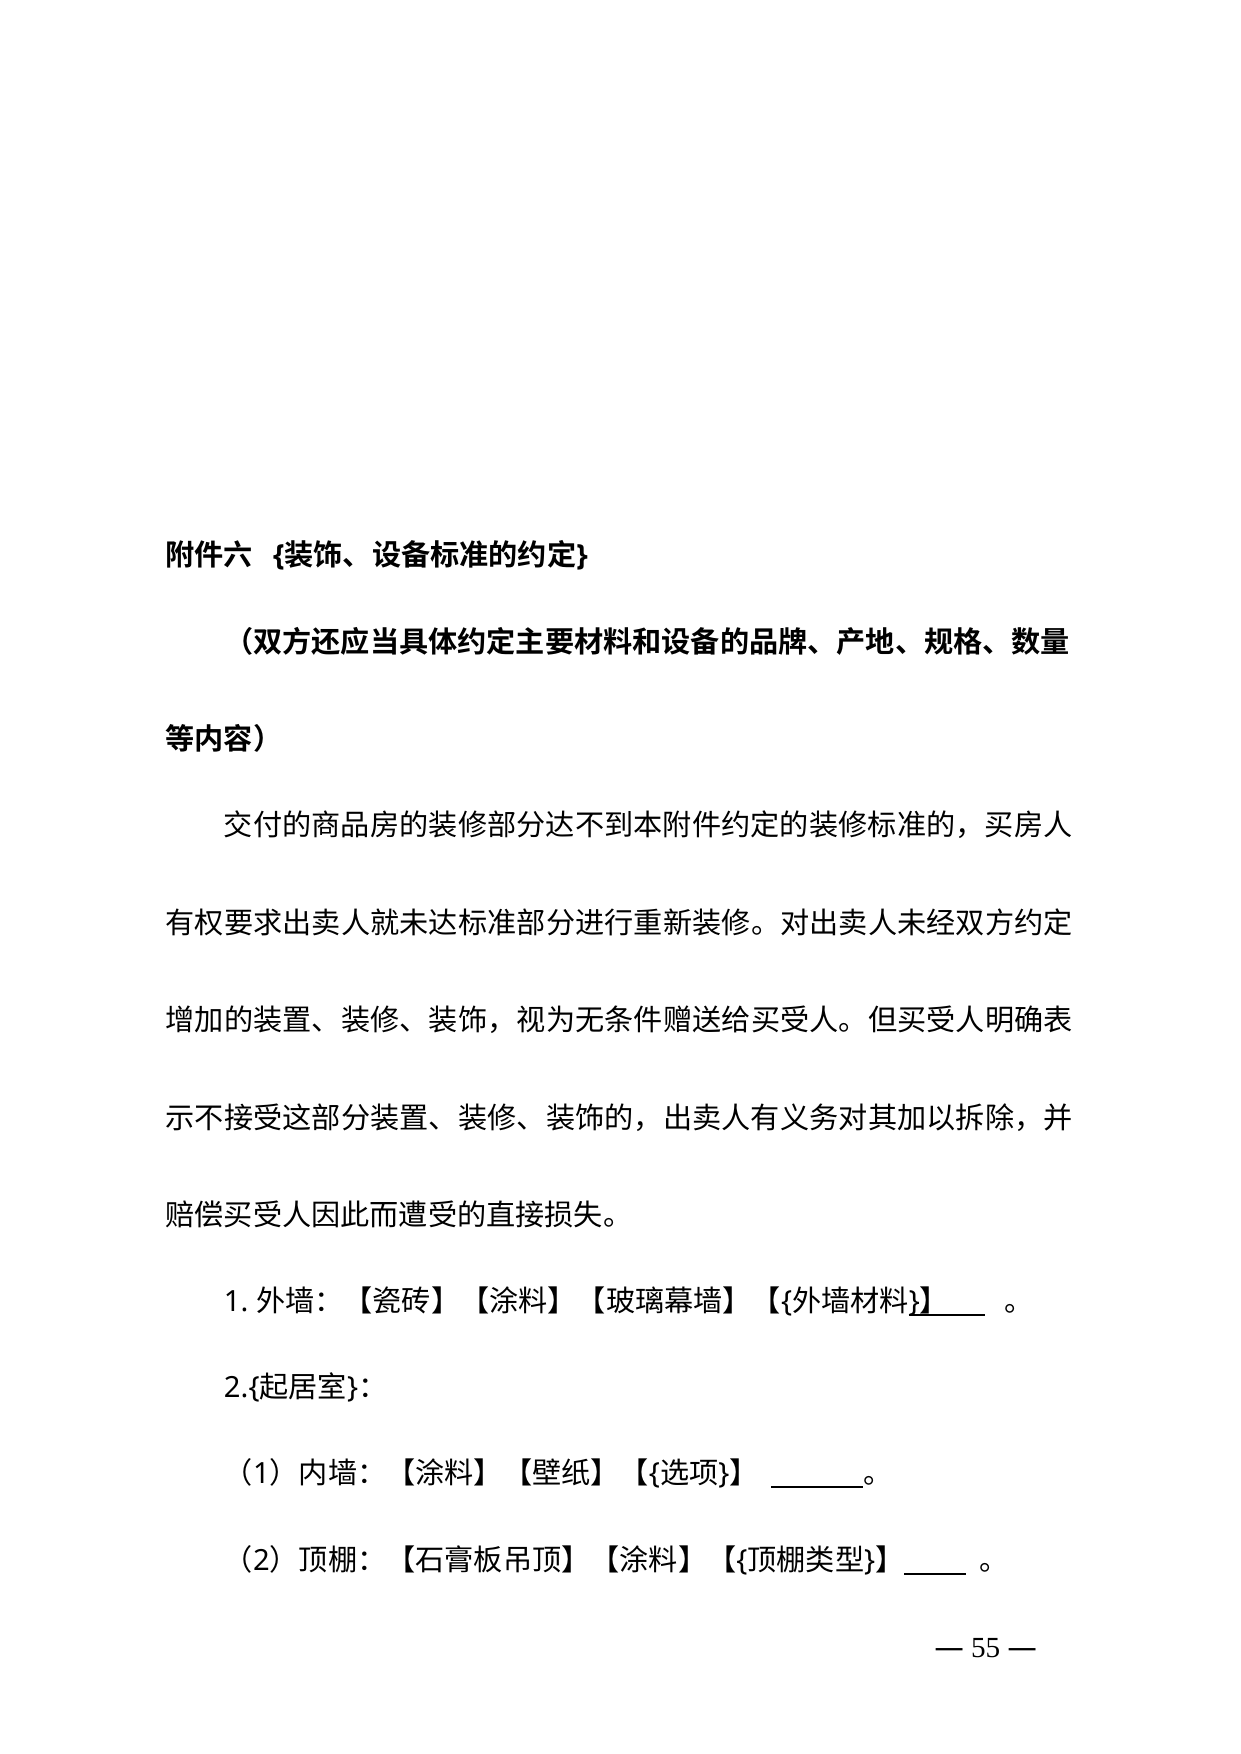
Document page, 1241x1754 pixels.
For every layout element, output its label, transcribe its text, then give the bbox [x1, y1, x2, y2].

text （2）顶棚：【石膏板吊顶】【涂料】【{顶棚类型}】 。 [165, 1525, 1075, 1590]
text （双方还应当具体约定主要材料和设备的品牌、产地、规格、数量等内容） [165, 607, 1075, 769]
text 附件六 {装饰、设备标准的约定} [165, 521, 1075, 586]
text 2.{起居室}： [165, 1353, 1075, 1418]
text 交付的商品房的装修部分达不到本附件约定的装修标准的，买房人有权要求出卖人就未达标准部分进行重新装修。对出卖人未经双方约定增加的装置、装修、装饰，视为无条件赠送给买受人。但买受人明确表示不接受这部分装置、装修、装饰的，出卖人有义务对其加以拆除，并赔偿买受人因此而遭受的直接损失。 [165, 790, 1075, 1245]
text 1. 外墙：【瓷砖】【涂料】【玻璃幕墙】【{外墙材料}】 。 [165, 1267, 1075, 1332]
text （1）内墙：【涂料】【壁纸】【{选项}】 。 [165, 1439, 1075, 1504]
